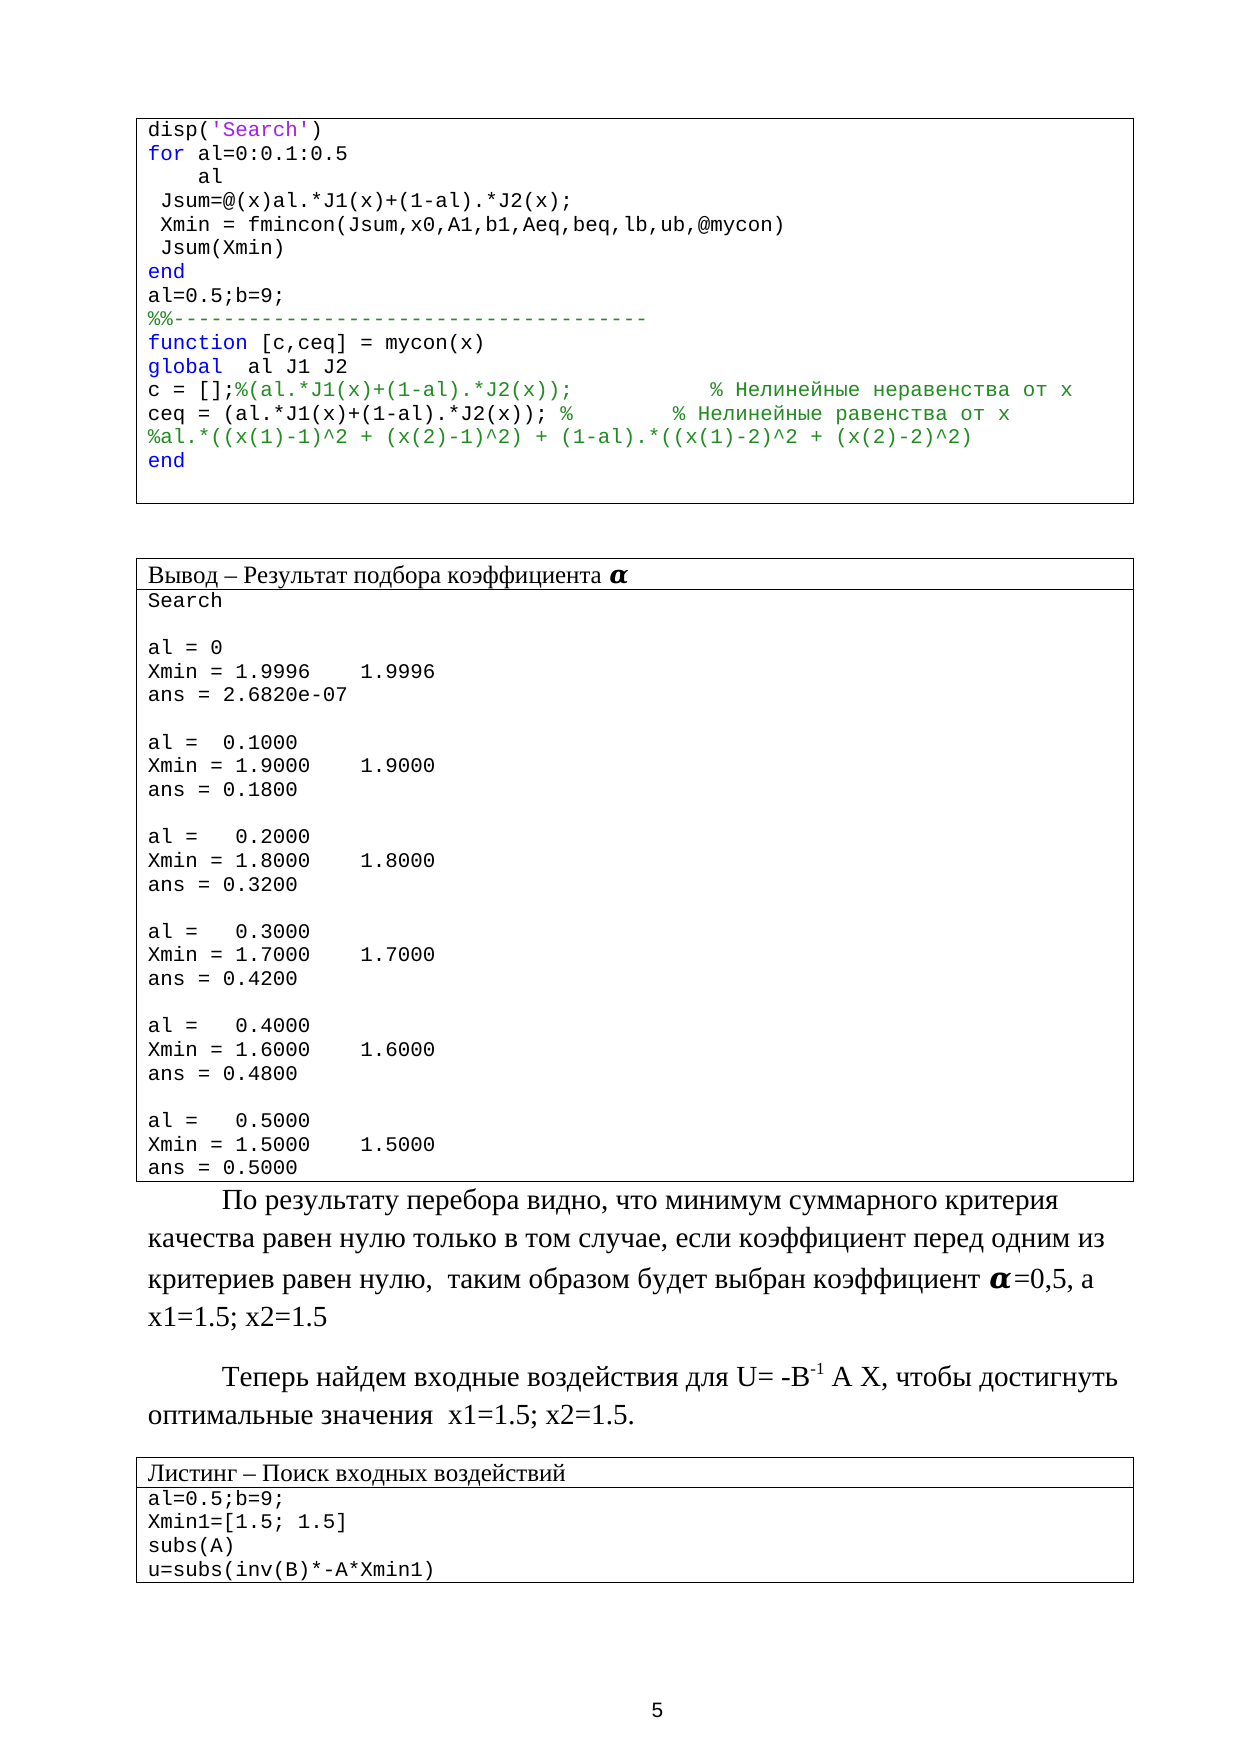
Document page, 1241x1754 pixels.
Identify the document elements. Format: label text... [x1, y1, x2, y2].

table_header Листинг – Поиск входных воздействий [137, 1458, 1133, 1487]
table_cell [137, 119, 1133, 503]
table_header Вывод – Результат подбора коэффициента 𝜶 [137, 559, 1133, 589]
text По результату перебора видно, что минимум суммарного критерия качества равен нулю только в том случае, если коэффициент перед одним из критериев равен нулю, таким образом будет выбран коэффициент 𝜶=0,5, а x1=1.5; x2=1.5 [148, 1182, 1167, 1333]
table_cell al=0.5;b=9; Xmin1=[1.5; 1.5] subs(A) u=subs(inv(B)*-A*Xmin1) [137, 1488, 1133, 1582]
text Теперь найдем входные воздействия для U= -B-1 A Х, чтобы достигнуть оптимальные значения x1=1.5; x2=1.5. [148, 1359, 1167, 1431]
table_cell Search al = 0 Xmin = 1.9996 1.9996 ans = 2.6820e-07 al = 0.1000 Xmin = 1.9000 1.9000 ans = 0.1800 al = 0.2000 Xmin = 1.8000 1.8000 ans = 0.3200 al = 0.3000 Xmin = 1.7000 1.7000 ans = 0.4200 al = 0.4000 Xmin = 1.6000 1.6000 ans = 0.4800 al = 0.5000 Xmin = 1.5000 1.5000 ans = 0.5000 [137, 590, 1133, 1181]
